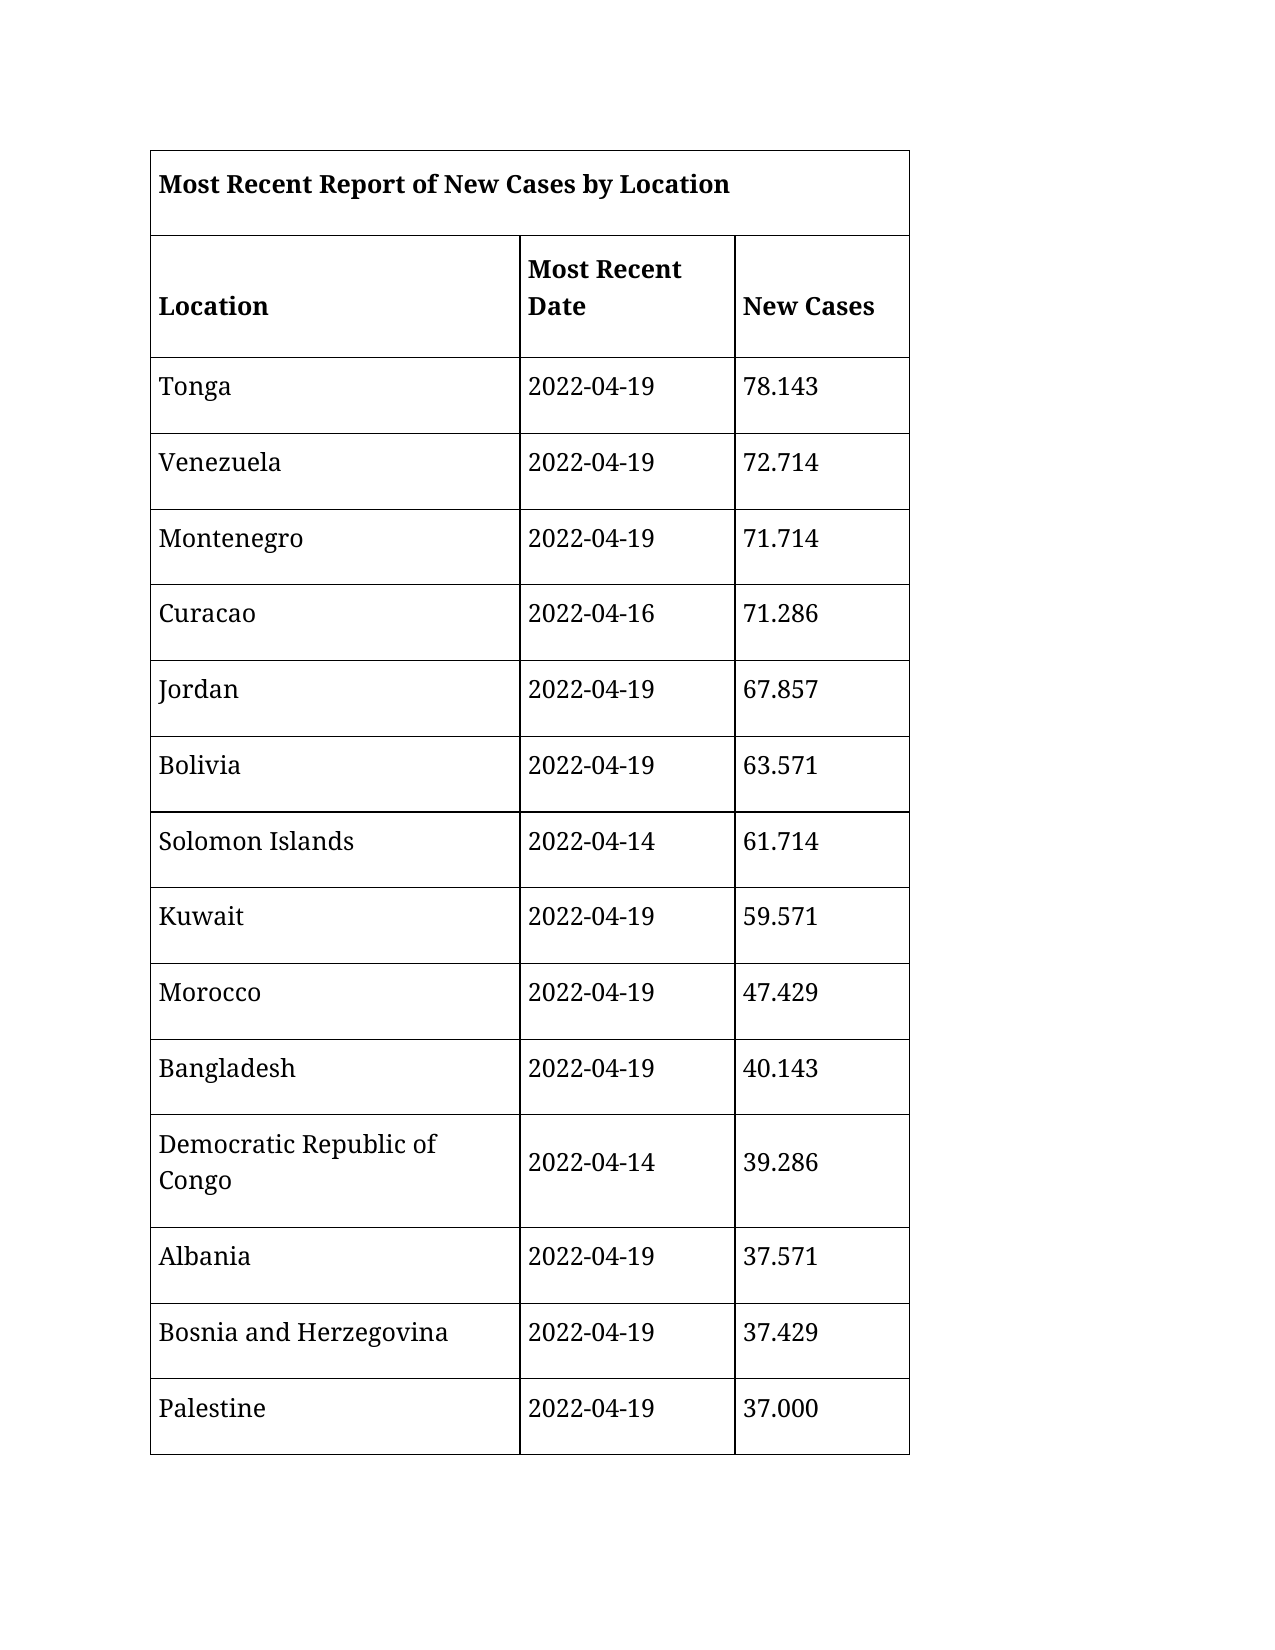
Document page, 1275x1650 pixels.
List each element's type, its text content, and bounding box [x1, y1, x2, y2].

table_cell New Cases [736, 236, 909, 357]
table_cell Kuwait [151, 888, 519, 963]
table_cell 2022-04-19 [521, 1304, 734, 1378]
table_cell Curacao [151, 585, 519, 660]
table_cell Most Recent Date [521, 236, 734, 357]
table_cell 2022-04-16 [521, 585, 734, 660]
table_cell Venezuela [151, 434, 519, 508]
table_cell 63.571 [736, 737, 909, 811]
table_cell 37.429 [736, 1304, 909, 1378]
table_cell 71.286 [736, 585, 909, 660]
table_cell 78.143 [736, 358, 909, 433]
table_cell Albania [151, 1228, 519, 1302]
table_cell 71.714 [736, 510, 909, 584]
table_cell 2022-04-19 [521, 434, 734, 508]
table_cell 40.143 [736, 1040, 909, 1114]
table_cell Bangladesh [151, 1040, 519, 1114]
table_cell 61.714 [736, 813, 909, 887]
table_cell Solomon Islands [151, 813, 519, 887]
table_cell Democratic Republic of Congo [151, 1115, 519, 1227]
table_cell 2022-04-14 [521, 813, 734, 887]
table_cell 2022-04-14 [521, 1115, 734, 1227]
table_cell Location [151, 236, 519, 357]
table_cell 2022-04-19 [521, 888, 734, 963]
table_cell Bolivia [151, 737, 519, 811]
table_cell 47.429 [736, 964, 909, 1038]
table_cell 72.714 [736, 434, 909, 508]
table_cell 2022-04-19 [521, 1228, 734, 1302]
table_cell 2022-04-19 [521, 1040, 734, 1114]
table_cell Jordan [151, 661, 519, 736]
table_cell Morocco [151, 964, 519, 1038]
table_cell Bosnia and Herzegovina [151, 1304, 519, 1378]
table_header Most Recent Report of New Cases by Location [151, 151, 909, 235]
table_cell 67.857 [736, 661, 909, 736]
table_cell 39.286 [736, 1115, 909, 1227]
table_cell Tonga [151, 358, 519, 433]
table_cell 59.571 [736, 888, 909, 963]
table_cell 2022-04-19 [521, 510, 734, 584]
table_cell 2022-04-19 [521, 1379, 734, 1454]
table_cell 2022-04-19 [521, 737, 734, 811]
table_cell Montenegro [151, 510, 519, 584]
table_cell 37.000 [736, 1379, 909, 1454]
table_cell 37.571 [736, 1228, 909, 1302]
table_cell 2022-04-19 [521, 964, 734, 1038]
table_cell 2022-04-19 [521, 661, 734, 736]
table_cell Palestine [151, 1379, 519, 1454]
table_cell 2022-04-19 [521, 358, 734, 433]
